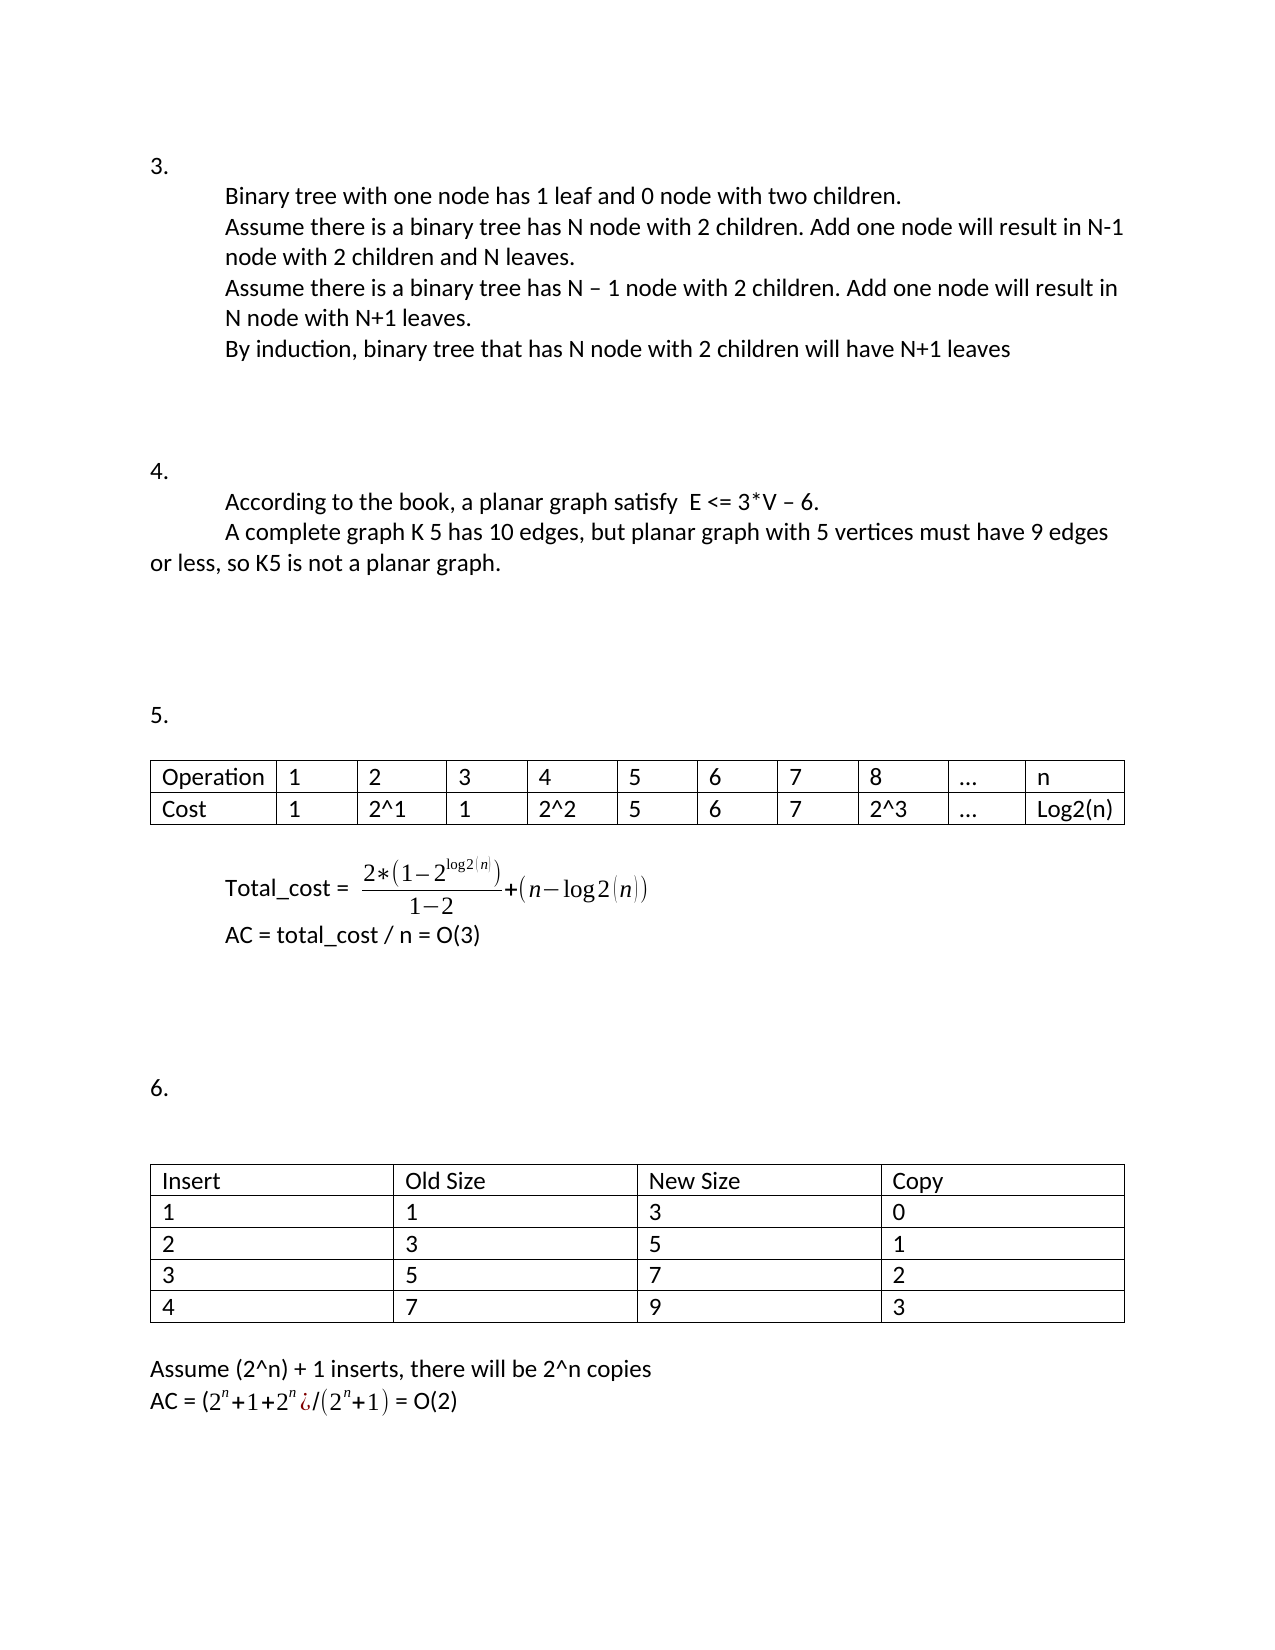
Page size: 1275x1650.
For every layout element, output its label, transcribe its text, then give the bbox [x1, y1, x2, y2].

table_cell 6 [698, 793, 777, 823]
table_header Copy [882, 1165, 1124, 1195]
table_cell 5 [638, 1228, 881, 1258]
table_cell 7 [394, 1291, 637, 1322]
text A complete graph K 5 has 10 edges, but planar graph with 5 vertices must have 9 edges or less, so K5 is not a planar graph. [150, 516, 1125, 577]
table_header Operation [151, 761, 276, 792]
table_cell 1 [151, 1196, 393, 1227]
table_header 5 [618, 761, 697, 792]
table_cell 2^3 [859, 793, 948, 823]
table_header 4 [528, 761, 617, 792]
table_cell Cost [151, 793, 276, 823]
text Binary tree with one node has 1 leaf and 0 node with two children. [150, 181, 1125, 211]
table_cell 5 [618, 793, 697, 823]
table_cell 9 [638, 1291, 881, 1322]
table_cell 7 [638, 1260, 881, 1290]
table_header 2 [358, 761, 446, 792]
table_header 1 [277, 761, 357, 792]
table_header Old Size [394, 1165, 637, 1195]
text By induction, binary tree that has N node with 2 children will have N+1 leaves [225, 333, 1125, 364]
table_cell … [949, 793, 1025, 823]
text 4. [150, 455, 1125, 486]
text According to the book, a planar graph satisfy E <= 3*V – 6. [150, 486, 1125, 516]
text AC = total_cost / n = O(3) [150, 920, 1125, 950]
text 6. [150, 1072, 1125, 1103]
table_cell 7 [778, 793, 858, 823]
table_cell 2^2 [528, 793, 617, 823]
text Assume there is a binary tree has N node with 2 children. Add one node will result in N-1 node with 2 children and N leaves. [225, 211, 1125, 272]
text 5. [150, 699, 1125, 730]
table_cell 1 [394, 1196, 637, 1227]
table_cell 1 [447, 793, 527, 823]
table_cell 3 [394, 1228, 637, 1258]
table_cell 1 [277, 793, 357, 823]
text AC = ( = O(2) [150, 1384, 1125, 1417]
table_header New Size [638, 1165, 881, 1195]
table_header Insert [151, 1165, 393, 1195]
table_cell 0 [882, 1196, 1124, 1227]
table_cell 3 [151, 1260, 393, 1290]
table_header n [1026, 761, 1124, 792]
table_cell 4 [151, 1291, 393, 1322]
table_header 7 [778, 761, 858, 792]
table_header 6 [698, 761, 777, 792]
text Total_cost = [150, 855, 1125, 920]
table_header … [949, 761, 1025, 792]
table_cell 2 [882, 1260, 1124, 1290]
table_cell 3 [638, 1196, 881, 1227]
text Assume there is a binary tree has N – 1 node with 2 children. Add one node will result in N node with N+1 leaves. [225, 272, 1125, 333]
text Assume (2^n) + 1 inserts, there will be 2^n copies [150, 1353, 1125, 1384]
table_header 8 [859, 761, 948, 792]
table_cell Log2(n) [1026, 793, 1124, 823]
table_cell 1 [882, 1228, 1124, 1258]
table_cell 5 [394, 1260, 637, 1290]
text 3. [150, 150, 1125, 181]
table_cell 2 [151, 1228, 393, 1258]
table_cell 3 [882, 1291, 1124, 1322]
table_header 3 [447, 761, 527, 792]
table_cell 2^1 [358, 793, 446, 823]
